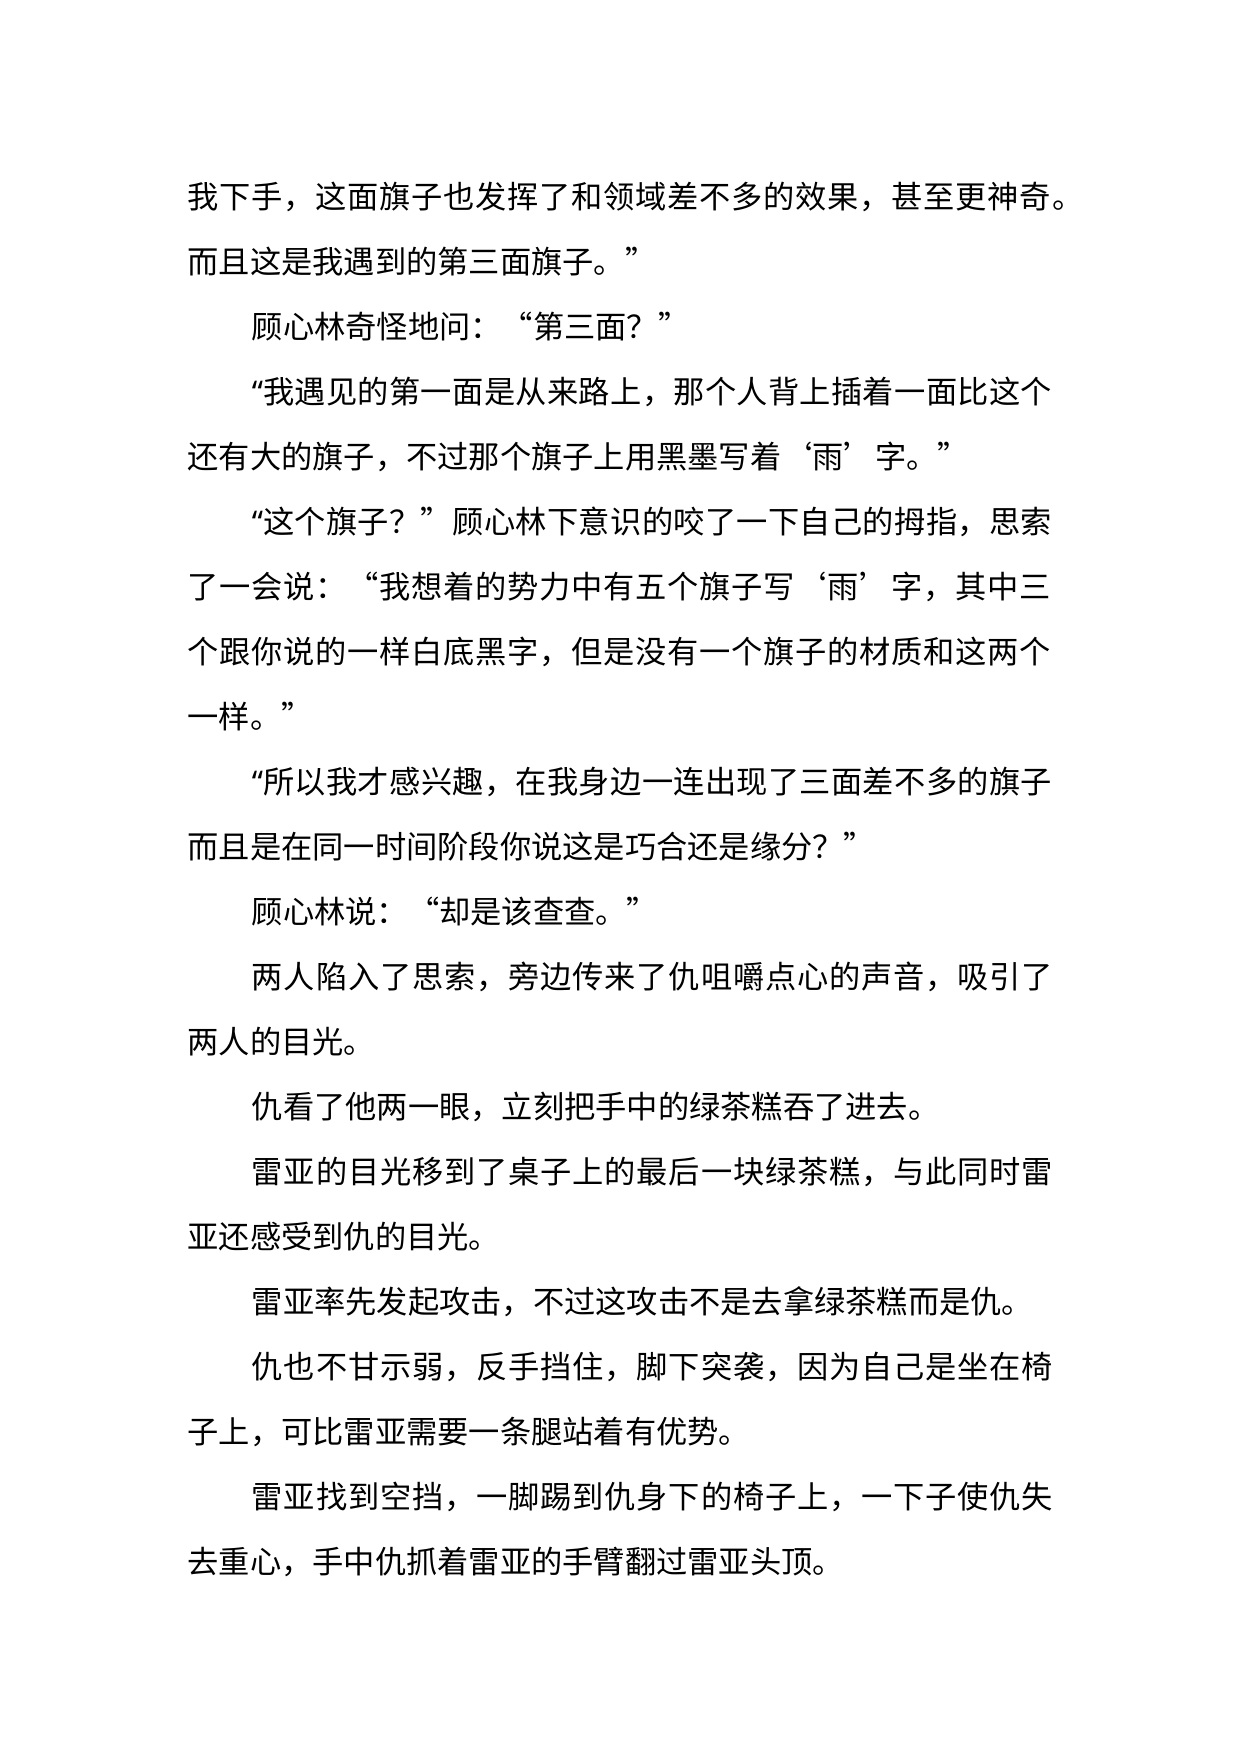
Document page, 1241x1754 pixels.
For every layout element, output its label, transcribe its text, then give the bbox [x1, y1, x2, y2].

text 雷亚率先发起攻击，不过这攻击不是去拿绿茶糕而是仇。 [187, 1267, 1053, 1332]
text 两人陷入了思索，旁边传来了仇咀嚼点心的声音，吸引了两人的目光。 [187, 942, 1053, 1072]
text 仇看了他两一眼，立刻把手中的绿茶糕吞了进去。 [187, 1072, 1053, 1137]
text “我遇见的第一面是从来路上，那个人背上插着一面比这个还有大的旗子，不过那个旗子上用黑墨写着‘雨’字。” [187, 357, 1053, 487]
text 仇也不甘示弱，反手挡住，脚下突袭，因为自己是坐在椅子上，可比雷亚需要一条腿站着有优势。 [187, 1332, 1053, 1462]
text “这个旗子？”顾心林下意识的咬了一下自己的拇指，思索了一会说：“我想着的势力中有五个旗子写‘雨’字，其中三个跟你说的一样白底黑字，但是没有一个旗子的材质和这两个一样。” [187, 487, 1053, 747]
text 顾心林奇怪地问：“第三面？” [187, 292, 1053, 357]
text 雷亚的目光移到了桌子上的最后一块绿茶糕，与此同时雷亚还感受到仇的目光。 [187, 1137, 1053, 1267]
text 雷亚找到空挡，一脚踢到仇身下的椅子上，一下子使仇失去重心，手中仇抓着雷亚的手臂翻过雷亚头顶。 [187, 1462, 1053, 1592]
text “所以我才感兴趣，在我身边一连出现了三面差不多的旗子而且是在同一时间阶段你说这是巧合还是缘分？” [187, 747, 1053, 877]
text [187, 162, 1053, 292]
text 顾心林说：“却是该查查。” [187, 877, 1053, 942]
